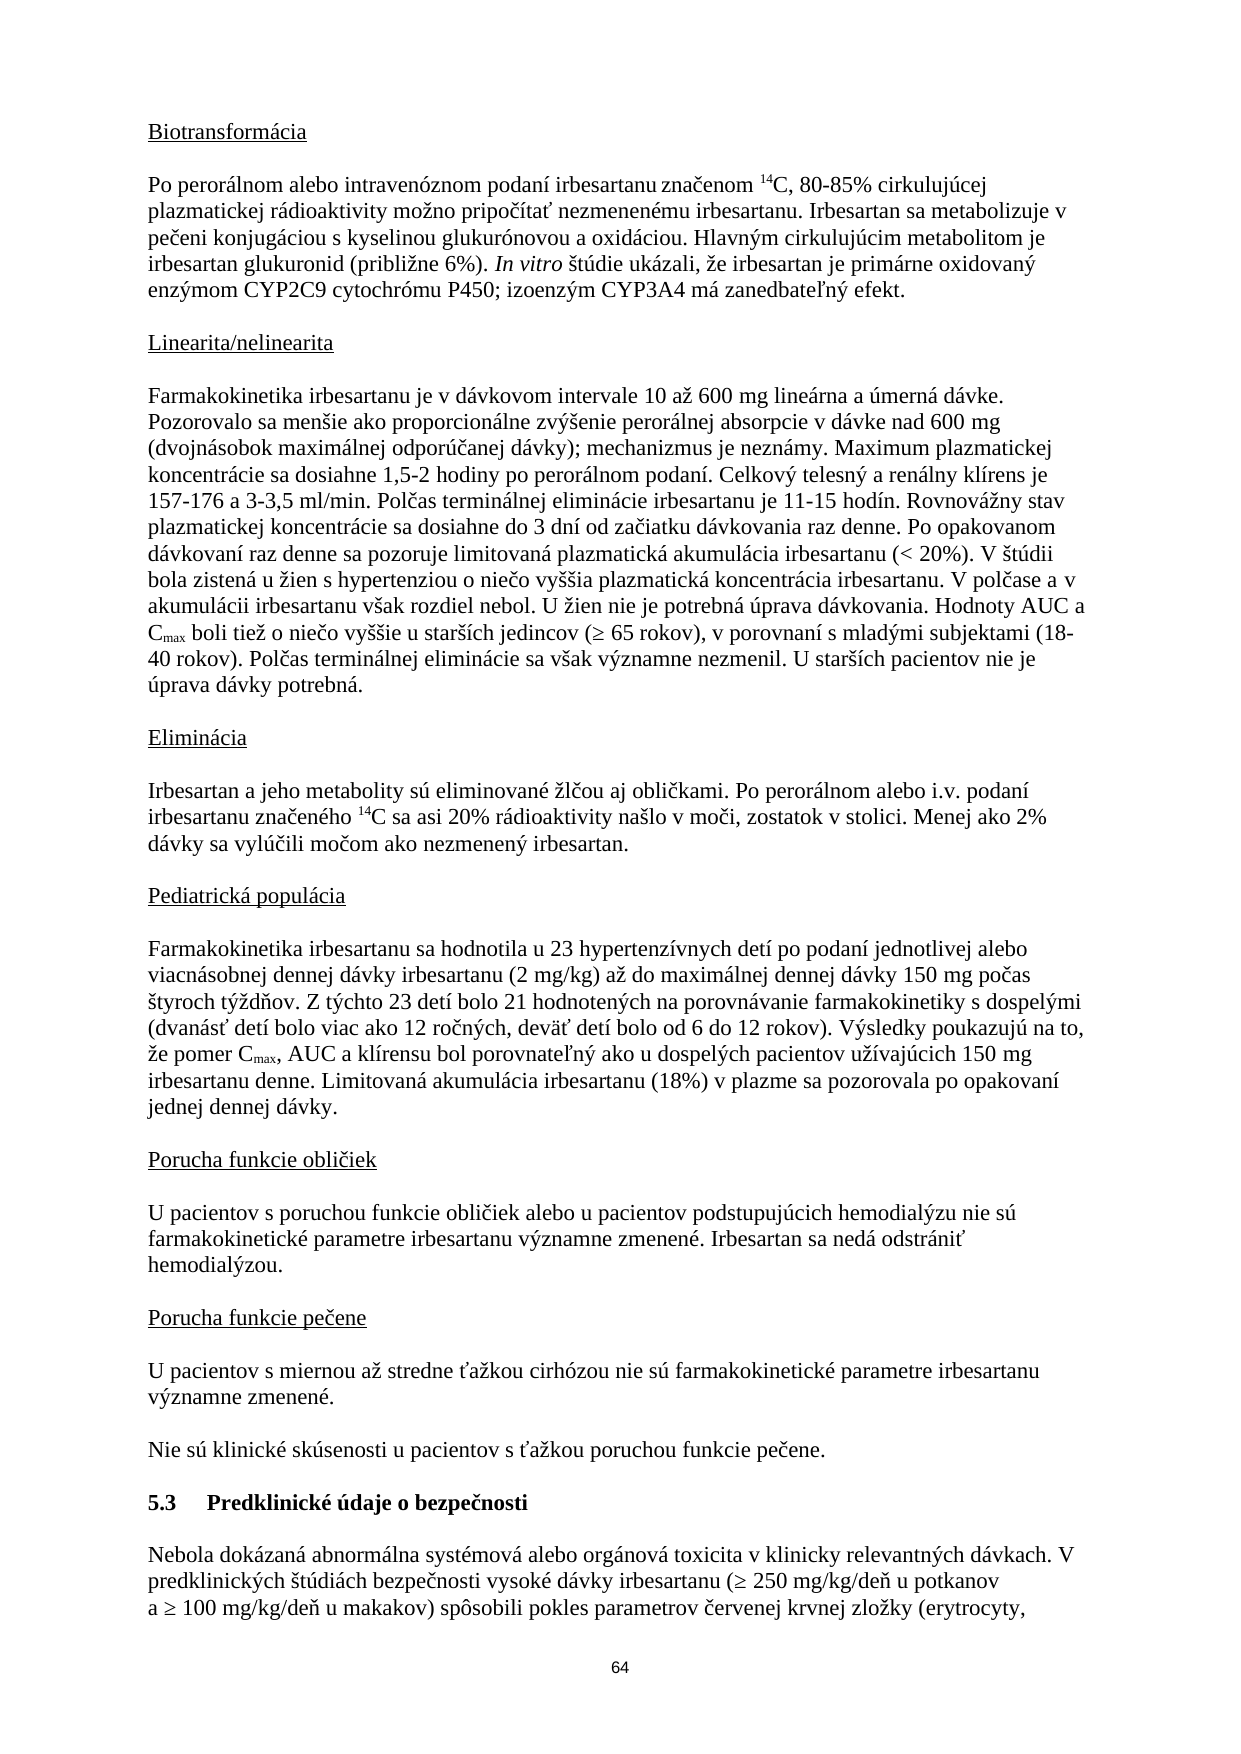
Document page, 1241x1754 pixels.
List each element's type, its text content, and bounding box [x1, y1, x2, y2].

text Farmakokinetika irbesartanu sa hodnotila u 23 hypertenzívnych detí po podaní jednotlivej alebo viacnásobnej dennej dávky irbesartanu (2 mg/kg) až do maximálnej dennej dávky 150 mg počas štyroch týždňov. Z týchto 23 detí bolo 21 hodnotených na porovnávanie farmakokinetiky s dospelými (dvanásť detí bolo viac ako 12 ročných, deväť detí bolo od 6 do 12 rokov). Výsledky poukazujú na to, že pomer Cmax, AUC a klírensu bol porovnateľný ako u dospelých pacientov užívajúcich 150 mg irbesartanu denne. Limitovaná akumulácia irbesartanu (18%) v plazme sa pozorovala po opakovaní jednej dennej dávky. [148, 935, 1093, 1119]
text Porucha funkcie obličiek [148, 1146, 1093, 1172]
text Farmakokinetika irbesartanu je v dávkovom intervale 10 až 600 mg lineárna a úmerná dávke. Pozorovalo sa menšie ako proporcionálne zvýšenie perorálnej absorpcie v dávke nad 600 mg (dvojnásobok maximálnej odporúčanej dávky); mechanizmus je neznámy. Maximum plazmatickej koncentrácie sa dosiahne 1,5-2 hodiny po perorálnom podaní. Celkový telesný a renálny klírens je 157-176 a 3-3,5 ml/min. Polčas terminálnej eliminácie irbesartanu je 11-15 hodín. Rovnovážny stav plazmatickej koncentrácie sa dosiahne do 3 dní od začiatku dávkovania raz denne. Po opakovanom dávkovaní raz denne sa pozoruje limitovaná plazmatická akumulácia irbesartanu (< 20%). V štúdii bola zistená u žien s hypertenziou o niečo vyššia plazmatická koncentrácia irbesartanu. V polčase a v akumulácii irbesartanu však rozdiel nebol. U žien nie je potrebná úprava dávkovania. Hodnoty AUC a Cmax boli tiež o niečo vyššie u starších jedincov (≥ 65 rokov), v porovnaní s mladými subjektami (18-40 rokov). Polčas terminálnej eliminácie sa však významne nezmenil. U starších pacientov nie je úprava dávky potrebná. [148, 382, 1093, 698]
text Nie sú klinické skúsenosti u pacientov s ťažkou poruchou funkcie pečene. [148, 1436, 1093, 1462]
text Biotransformácia [148, 118, 1093, 144]
text Pediatrická populácia [148, 882, 1093, 909]
text Po perorálnom alebo intravenóznom podaní irbesartanu značenom 14C, 80-85% cirkulujúcej plazmatickej rádioaktivity možno pripočítať nezmenenému irbesartanu. Irbesartan sa metabolizuje v pečeni konjugáciou s kyselinou glukurónovou a oxidáciou. Hlavným cirkulujúcim metabolitom je irbesartan glukuronid (približne 6%). In vitro štúdie ukázali, že irbesartan je primárne oxidovaný enzýmom CYP2C9 cytochrómu P450; izoenzým CYP3A4 má zanedbateľný efekt. [148, 171, 1093, 303]
text Porucha funkcie pečene [148, 1304, 1093, 1330]
text U pacientov s poruchou funkcie obličiek alebo u pacientov podstupujúcich hemodialýzu nie sú farmakokinetické parametre irbesartanu významne zmenené. Irbesartan sa nedá odstrániť hemodialýzou. [148, 1199, 1093, 1278]
text U pacientov s miernou až stredne ťažkou cirhózou nie sú farmakokinetické parametre irbesartanu významne zmenené. [148, 1357, 1093, 1409]
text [148, 1541, 1093, 1620]
subtitle 5.3 Predklinické údaje o bezpečnosti [148, 1488, 1093, 1515]
text Linearita/nelinearita [148, 329, 1093, 355]
text Eliminácia [148, 724, 1093, 751]
text Irbesartan a jeho metabolity sú eliminované žlčou aj obličkami. Po perorálnom alebo i.v. podaní irbesartanu značeného 14C sa asi 20% rádioaktivity našlo v moči, zostatok v stolici. Menej ako 2% dávky sa vylúčili močom ako nezmenený irbesartan. [148, 777, 1093, 856]
